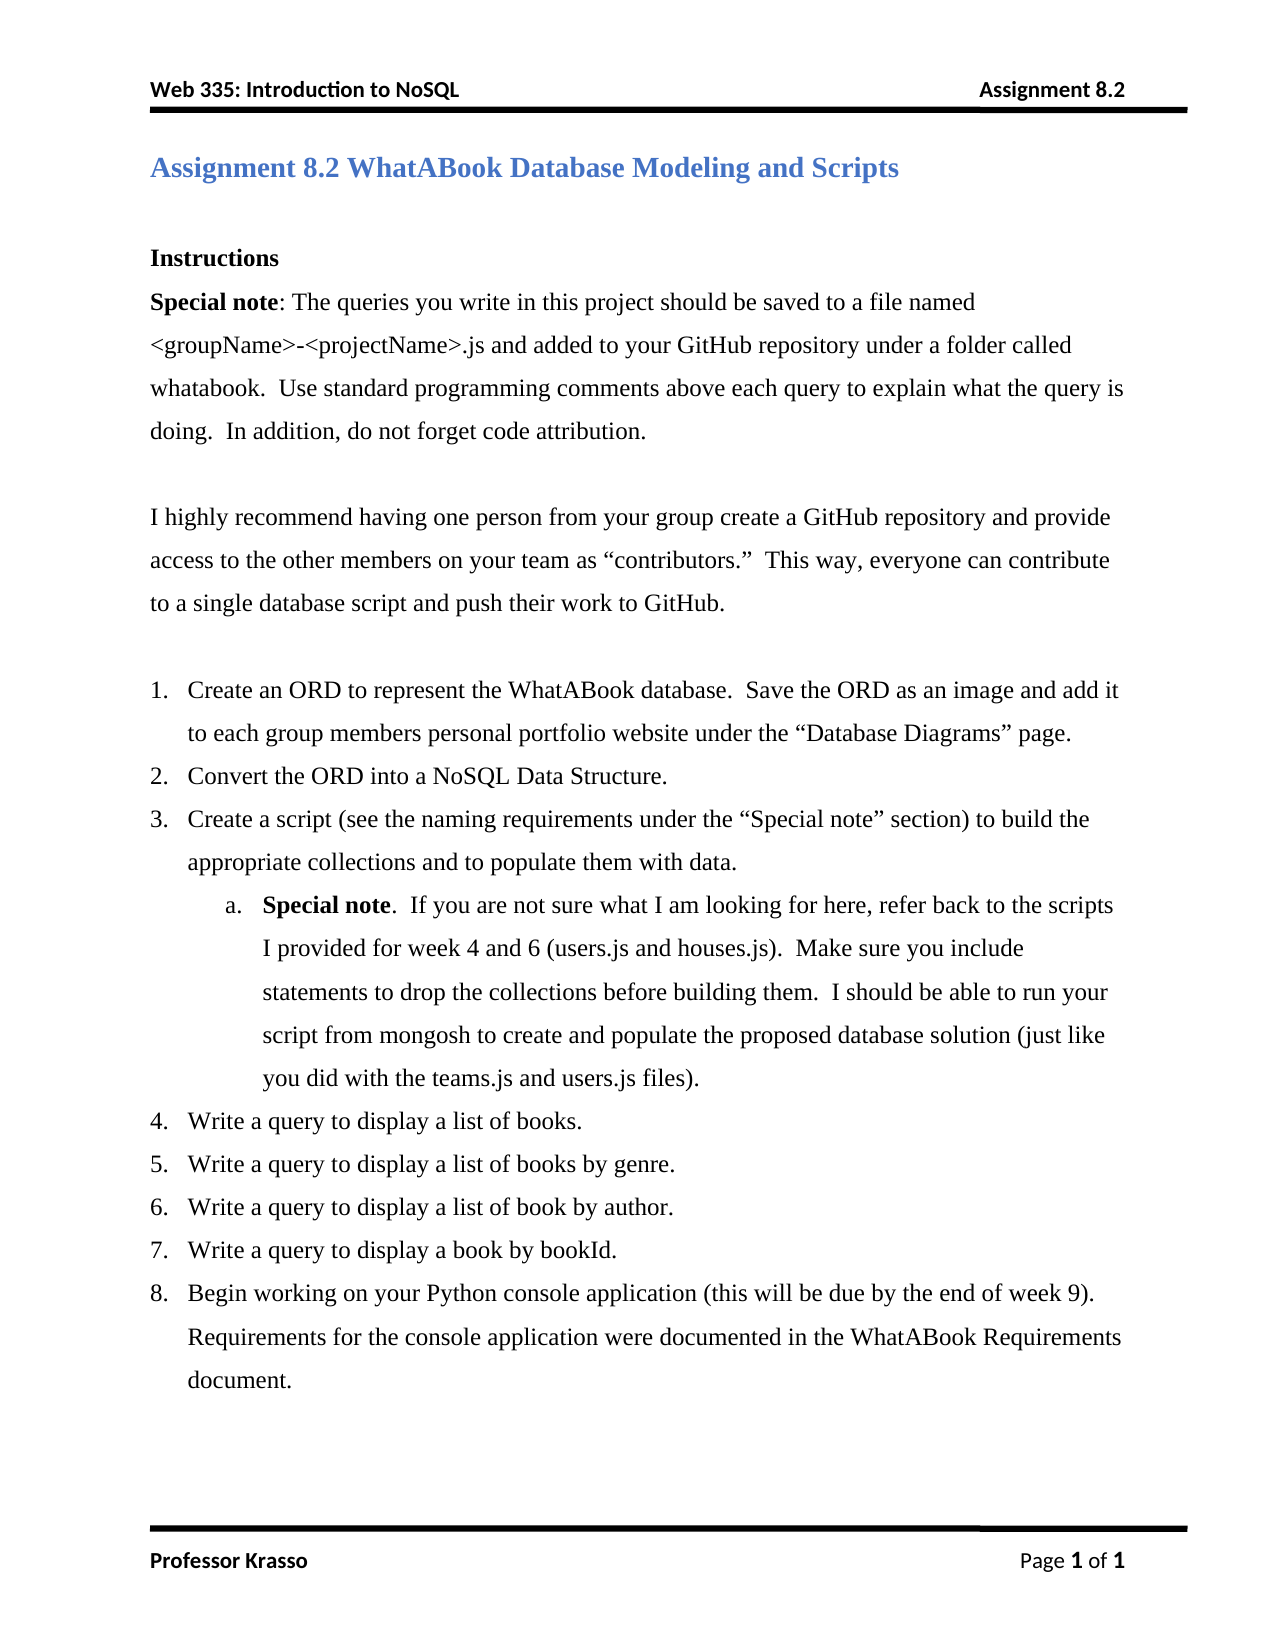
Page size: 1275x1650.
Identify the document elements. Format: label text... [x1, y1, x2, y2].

list Write a query to display a book by bookId. [150, 1235, 1125, 1264]
list Create an ORD to represent the WhatABook database. Save the ORD as an image and add it to each group members personal portfolio website under the “Database Diagrams” page. [150, 675, 1125, 747]
text I highly recommend having one person from your group create a GitHub repository and provide access to the other members on your team as “contributors.” This way, everyone can contribute to a single database script and push their work to GitHub. [150, 502, 1125, 617]
list Write a query to display a list of book by author. [150, 1192, 1125, 1221]
text Assignment 8.2 WhatABook Database Modeling and Scripts [150, 150, 1125, 183]
list Create a script (see the naming requirements under the “Special note” section) to build the appropriate collections and to populate them with data. [150, 804, 1125, 876]
text Instructions [150, 243, 1125, 272]
list Begin working on your Python console application (this will be due by the end of week 9). Requirements for the console application were documented in the WhatABook Requirements document. [150, 1278, 1125, 1393]
list Special note. If you are not sure what I am looking for here, refer back to the scripts I provided for week 4 and 6 (users.js and houses.js). Make sure you include statements to drop the collections before building them. I should be able to run your script from mongosh to create and populate the proposed database solution (just like you did with the teams.js and users.js files). [225, 890, 1125, 1092]
text Special note: The queries you write in this project should be saved to a file named <groupName>-<projectName>.js and added to your GitHub repository under a folder called whatabook. Use standard programming comments above each query to explain what the query is doing. In addition, do not forget code attribution. [150, 287, 1125, 445]
list Convert the ORD into a NoSQL Data Structure. [150, 761, 1125, 790]
list Write a query to display a list of books by genre. [150, 1149, 1125, 1178]
list Write a query to display a list of books. [150, 1106, 1125, 1135]
